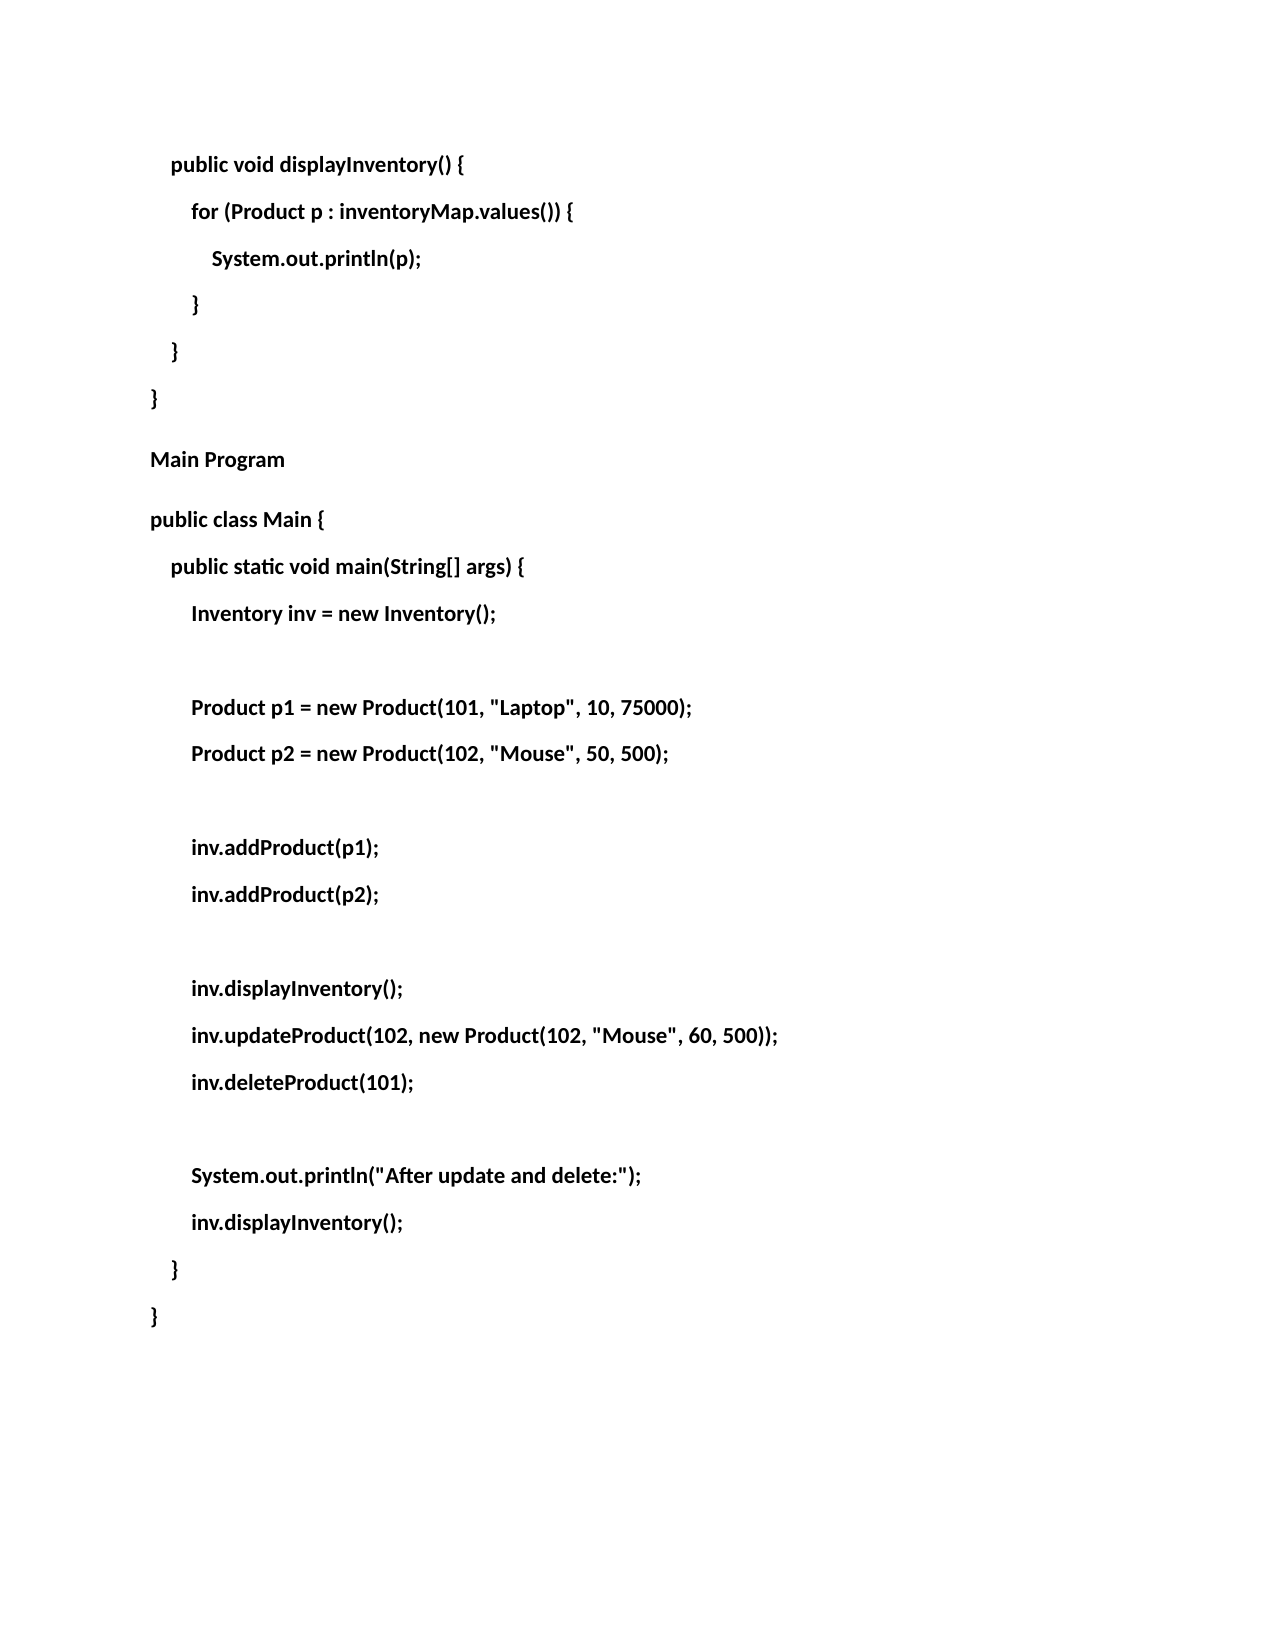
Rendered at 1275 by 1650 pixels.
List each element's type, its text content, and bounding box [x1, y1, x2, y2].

text Inventory inv = new Inventory(); [150, 599, 1125, 627]
text } [150, 1302, 1125, 1330]
text inv.deleteProduct(101); [150, 1068, 1125, 1096]
text inv.displayInventory(); [150, 1208, 1125, 1236]
text System.out.println("After update and delete:"); [150, 1161, 1125, 1189]
text inv.updateProduct(102, new Product(102, "Mouse", 60, 500)); [150, 1021, 1125, 1049]
text public static void main(String[] args) { [150, 552, 1125, 580]
text System.out.println(p); [150, 244, 1125, 272]
text public void displayInventory() { [150, 150, 1125, 178]
text } [150, 291, 1125, 319]
text } [150, 1255, 1125, 1283]
text } Main Program public class Main { [150, 384, 1125, 533]
text inv.addProduct(p1); [150, 833, 1125, 861]
text for (Product p : inventoryMap.values()) { [150, 197, 1125, 225]
text Product p1 = new Product(101, "Laptop", 10, 75000); [150, 693, 1125, 721]
text inv.addProduct(p2); [150, 880, 1125, 908]
text Product p2 = new Product(102, "Mouse", 50, 500); [150, 739, 1125, 768]
text inv.displayInventory(); [150, 974, 1125, 1002]
text } [150, 337, 1125, 366]
